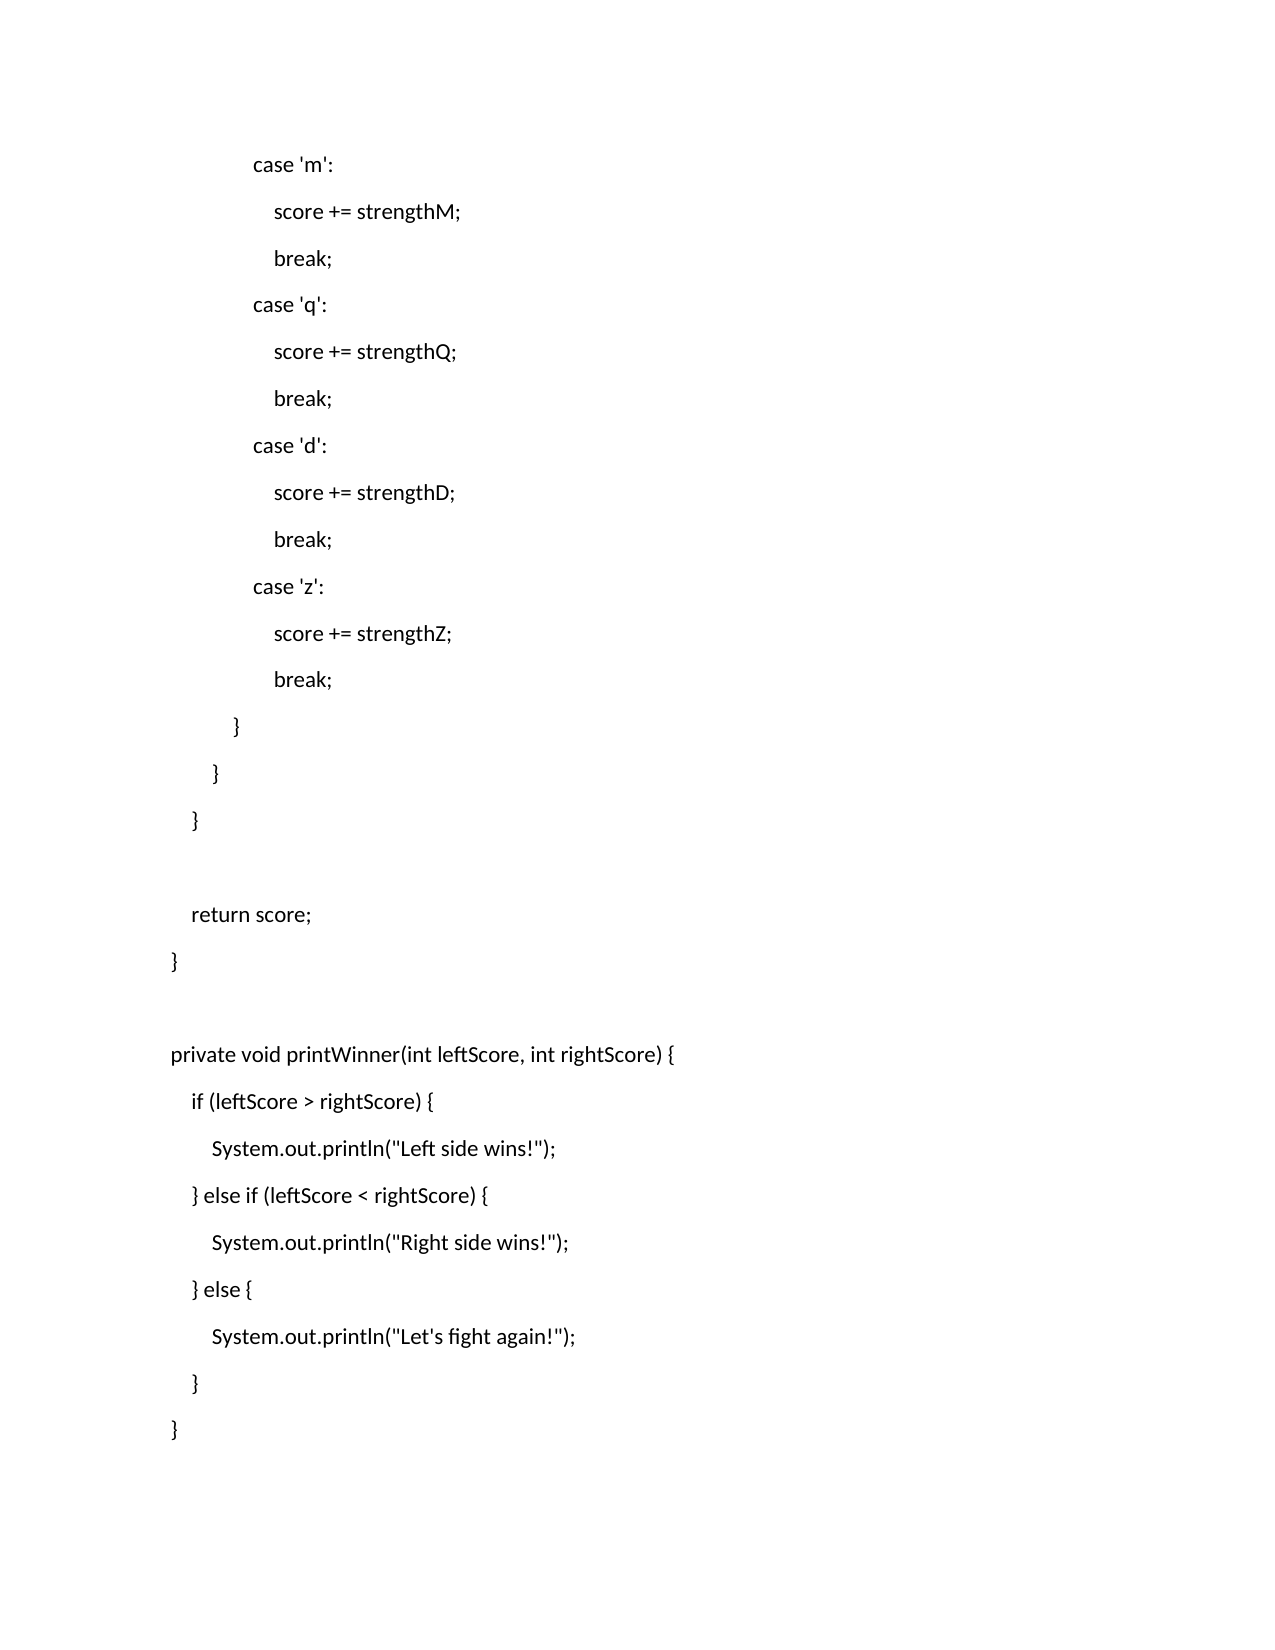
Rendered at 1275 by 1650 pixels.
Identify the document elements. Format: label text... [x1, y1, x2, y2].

text } else { [150, 1275, 1125, 1303]
text } [150, 759, 1125, 787]
text score += strengthZ; [150, 619, 1125, 647]
text break; [150, 525, 1125, 553]
text } [150, 947, 1125, 975]
text System.out.println("Left side wins!"); [150, 1134, 1125, 1162]
text break; [150, 244, 1125, 272]
text private void printWinner(int leftScore, int rightScore) { [150, 1041, 1125, 1069]
text score += strengthM; [150, 197, 1125, 225]
text case 'z': [150, 572, 1125, 600]
text score += strengthQ; [150, 337, 1125, 366]
text } else if (leftScore < rightScore) { [150, 1181, 1125, 1209]
text if (leftScore > rightScore) { [150, 1087, 1125, 1116]
text break; [150, 384, 1125, 412]
text return score; [150, 900, 1125, 928]
text case 'd': [150, 431, 1125, 459]
text case 'q': [150, 291, 1125, 319]
text } [150, 712, 1125, 741]
text case 'm': [150, 150, 1125, 178]
text System.out.println("Right side wins!"); [150, 1228, 1125, 1256]
text } [150, 1416, 1125, 1444]
text System.out.println("Let's fight again!"); [150, 1322, 1125, 1350]
text break; [150, 666, 1125, 694]
text } [150, 806, 1125, 834]
text } [150, 1369, 1125, 1397]
text score += strengthD; [150, 478, 1125, 506]
